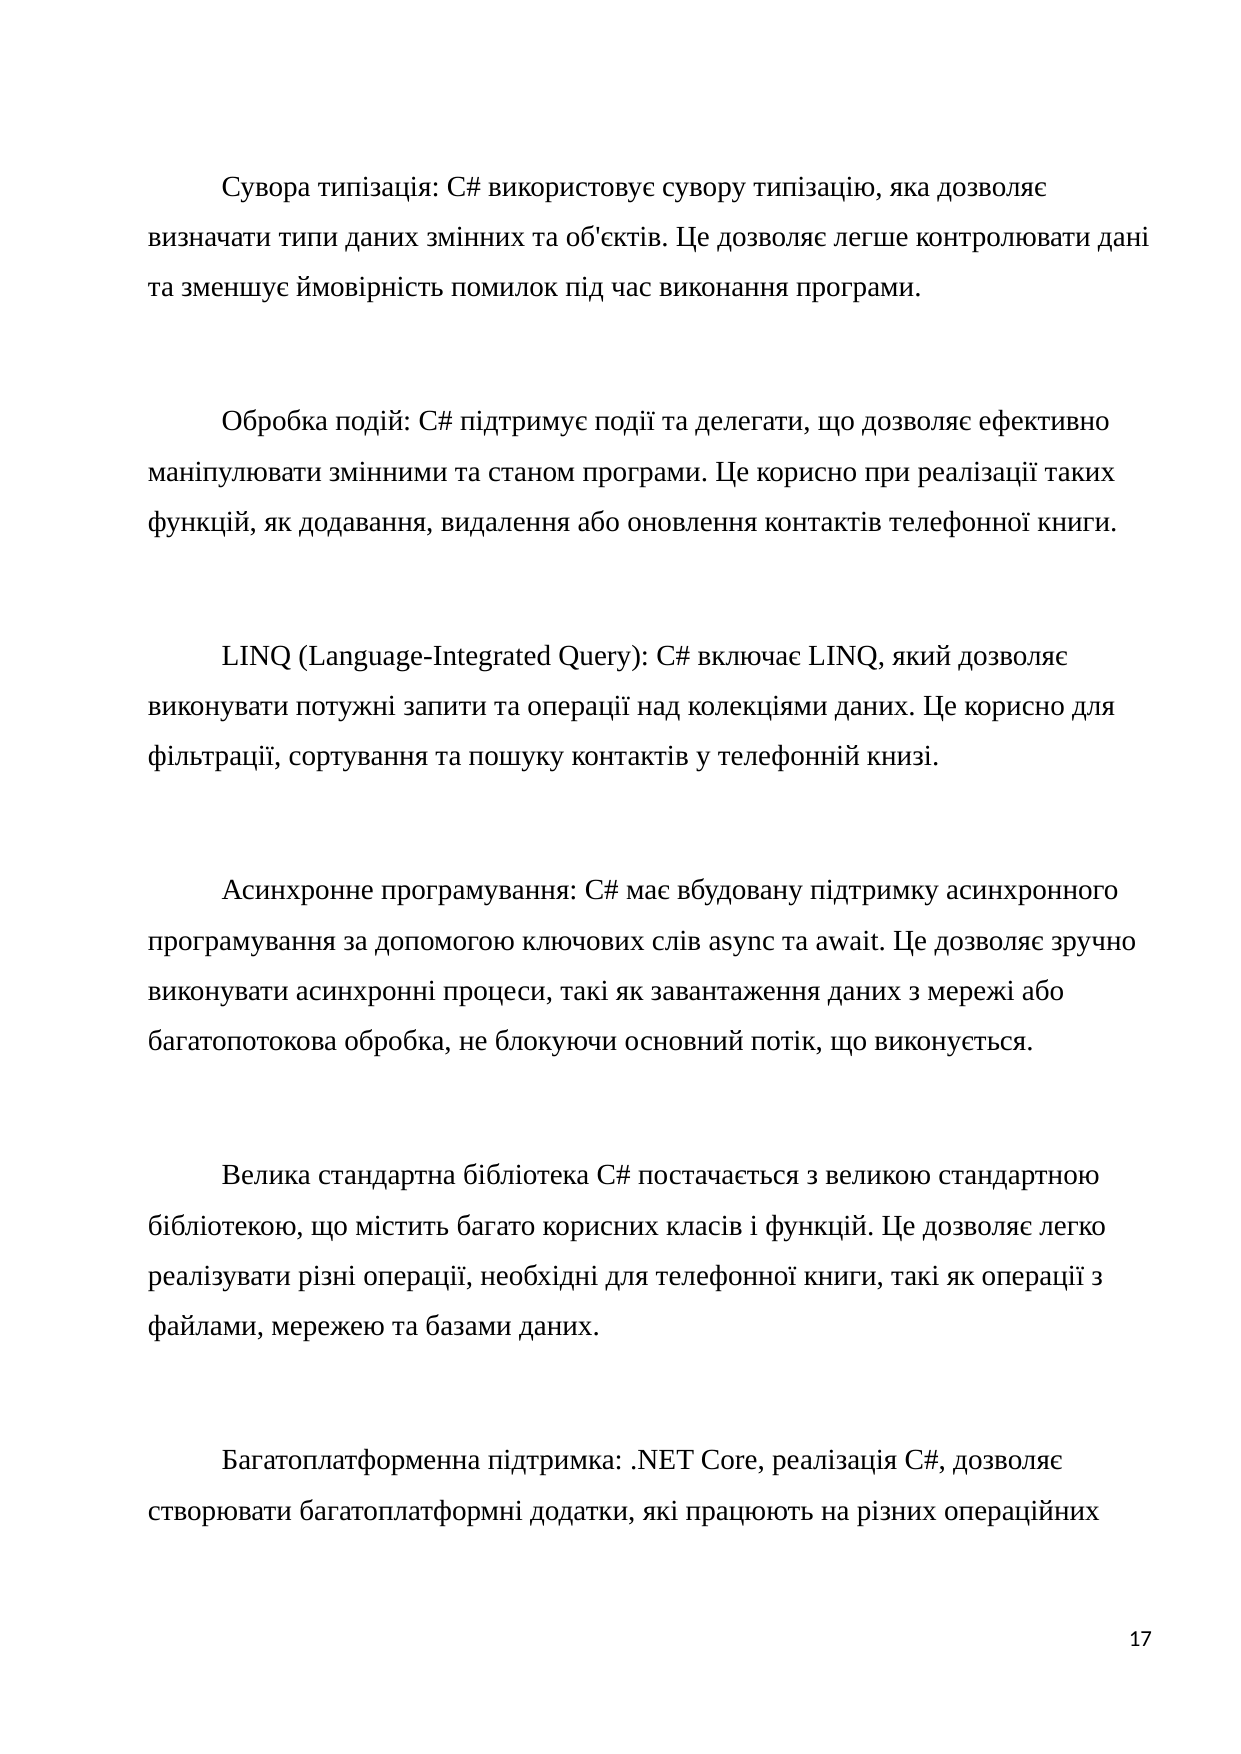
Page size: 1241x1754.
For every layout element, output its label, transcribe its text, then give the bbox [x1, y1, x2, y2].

text Асинхронне програмування: C# має вбудовану підтримку асинхронного програмування за допомогою ключових слів async та await. Це дозволяє зручно виконувати асинхронні процеси, такі як завантаження даних з мережі або багатопотокова обробка, не блокуючи основний потік, що виконується. [148, 872, 1152, 1057]
text Обробка подій: C# підтримує події та делегати, що дозволяє ефективно маніпулювати змінними та станом програми. Це корисно при реалізації таких функцій, як додавання, видалення або оновлення контактів телефонної книги. [148, 403, 1152, 537]
text Велика стандартна бібліотека C# постачається з великою стандартною бібліотекою, що містить багато корисних класів і функцій. Це дозволяє легко реалізувати різні операції, необхідні для телефонної книги, такі як операції з файлами, мережею та базами даних. [148, 1157, 1152, 1342]
text Сувора типізація: C# використовує сувору типізацію, яка дозволяє визначати типи даних змінних та об'єктів. Це дозволяє легше контролювати дані та зменшує ймовірність помилок під час виконання програми. [148, 169, 1152, 303]
text LINQ (Language-Integrated Query): C# включає LINQ, який дозволяє виконувати потужні запити та операції над колекціями даних. Це корисно для фільтрації, сортування та пошуку контактів у телефонній книзі. [148, 638, 1152, 772]
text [148, 1442, 1152, 1526]
